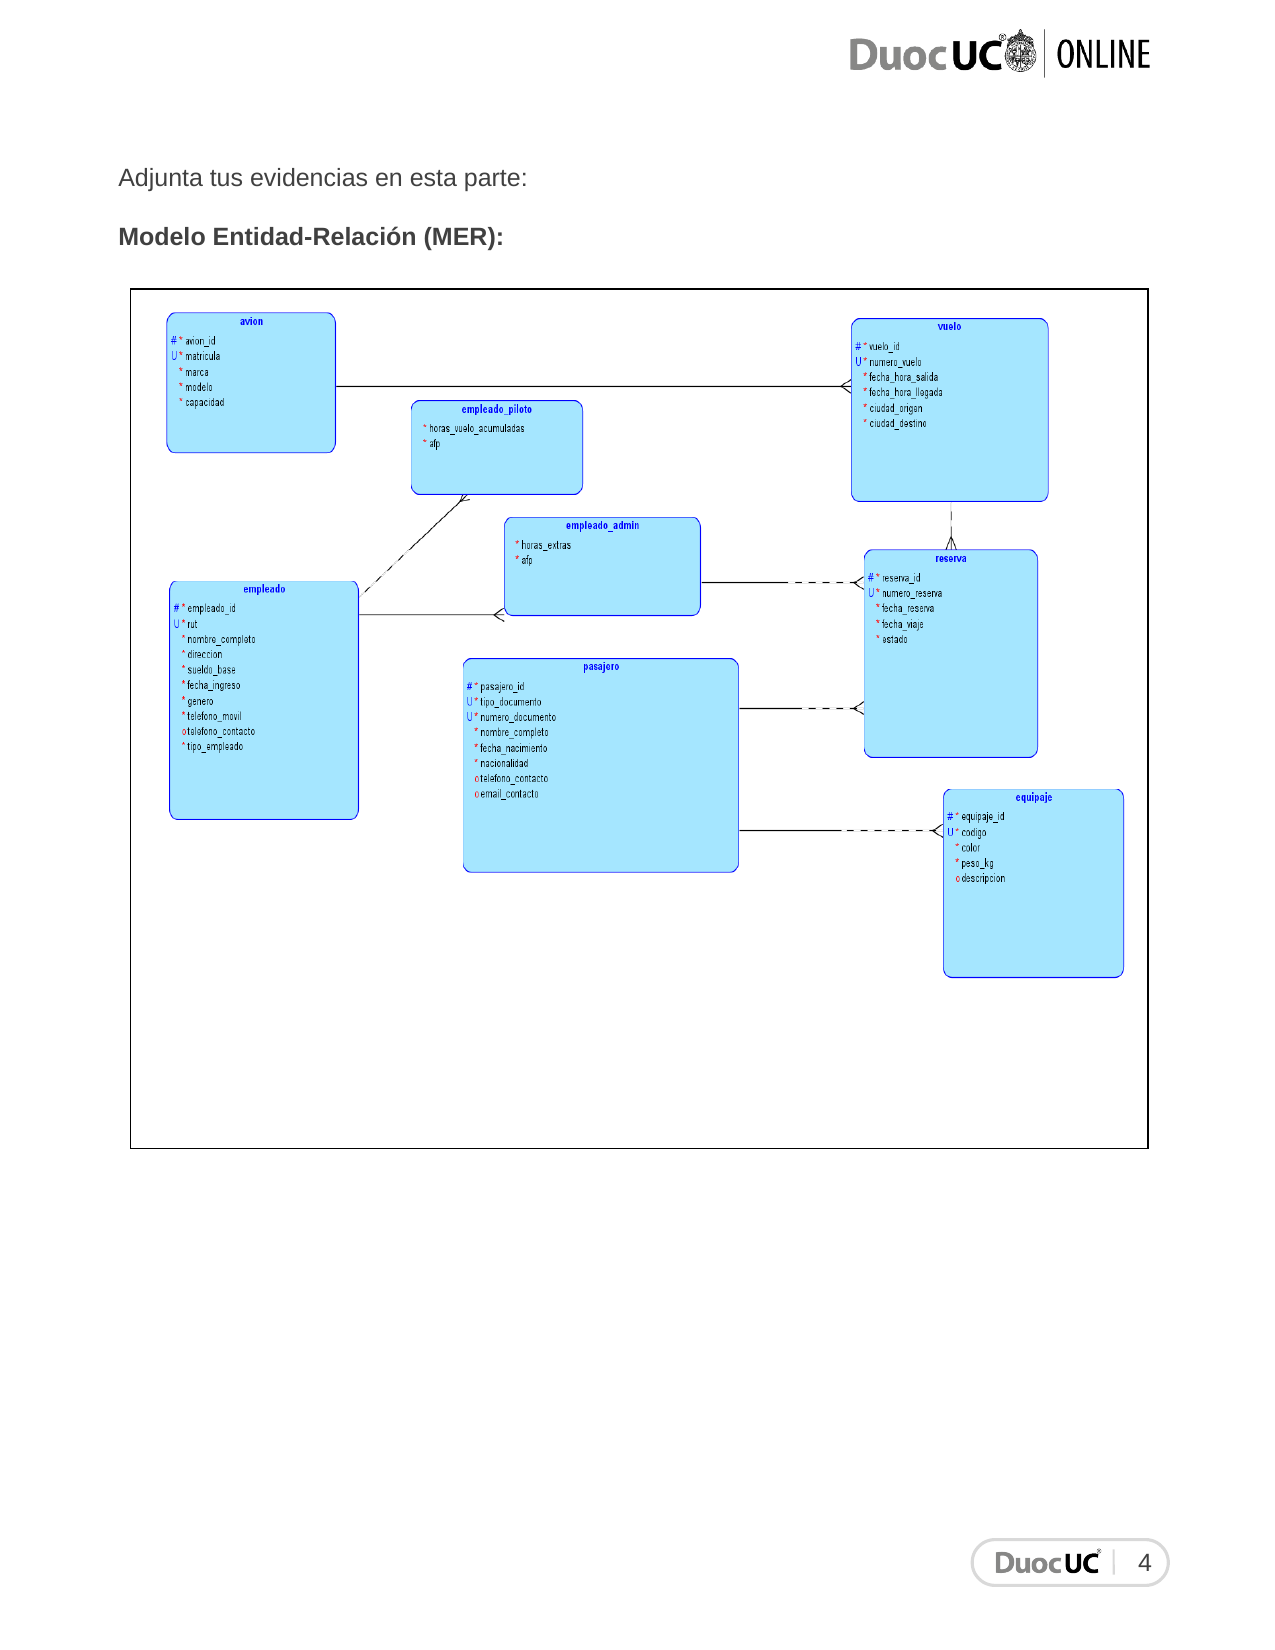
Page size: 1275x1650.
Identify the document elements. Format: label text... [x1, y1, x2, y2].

picture [830, 3, 1170, 96]
text Adjunta tus evidencias en esta parte: [118, 162, 1152, 191]
picture [145, 296, 1131, 986]
text Modelo Entidad-Relación (MER): [118, 222, 1152, 251]
picture [982, 1542, 1115, 1583]
